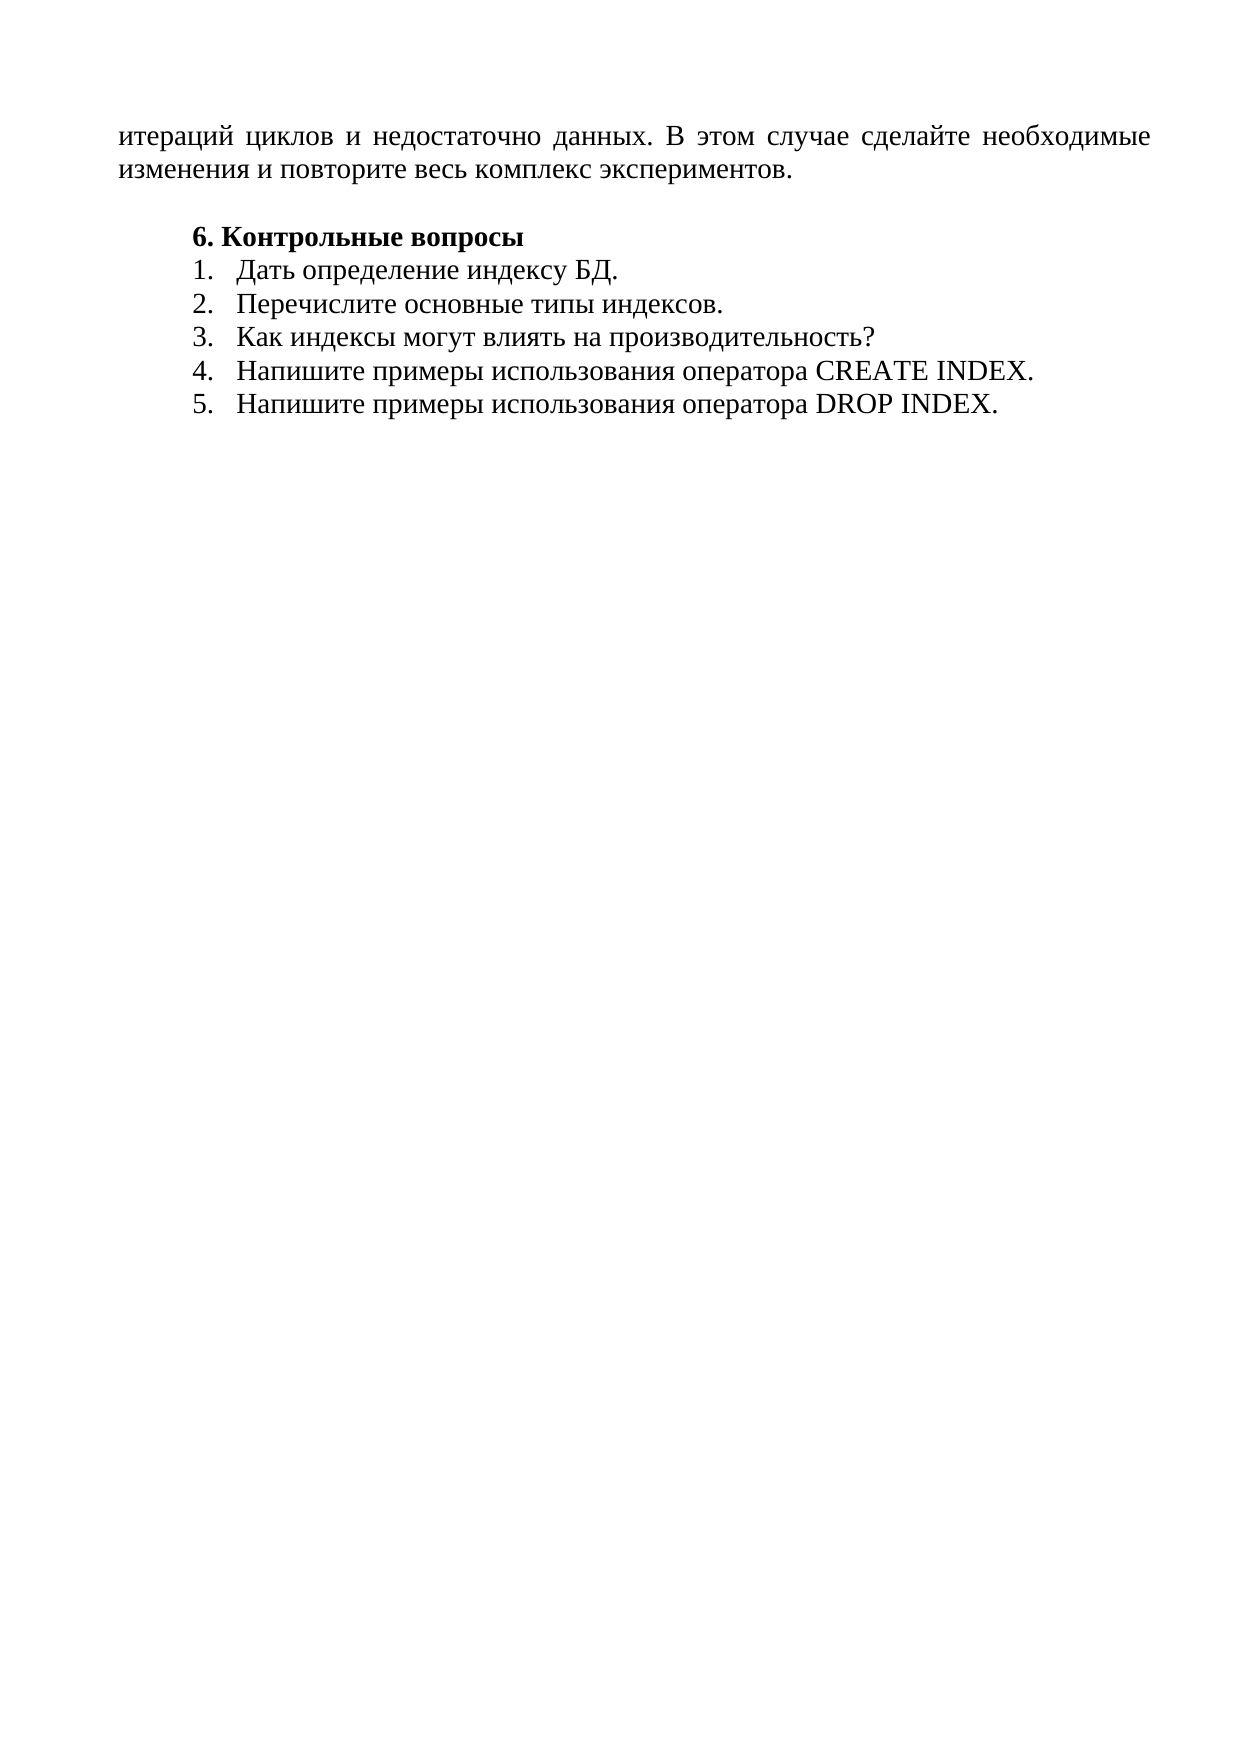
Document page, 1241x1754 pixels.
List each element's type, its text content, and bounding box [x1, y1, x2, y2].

list Перечислите основные типы индексов. [118, 286, 1152, 319]
list Напишите примеры использования оператора CREATE INDEX. [118, 353, 1152, 386]
text 6. Контрольные вопросы [118, 219, 1152, 252]
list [118, 118, 1152, 185]
list Как индексы могут влиять на производительность? [118, 319, 1152, 353]
list Напишите примеры использования оператора DROP INDEX. [118, 386, 1152, 420]
list Дать определение индексу БД. [118, 252, 1152, 286]
